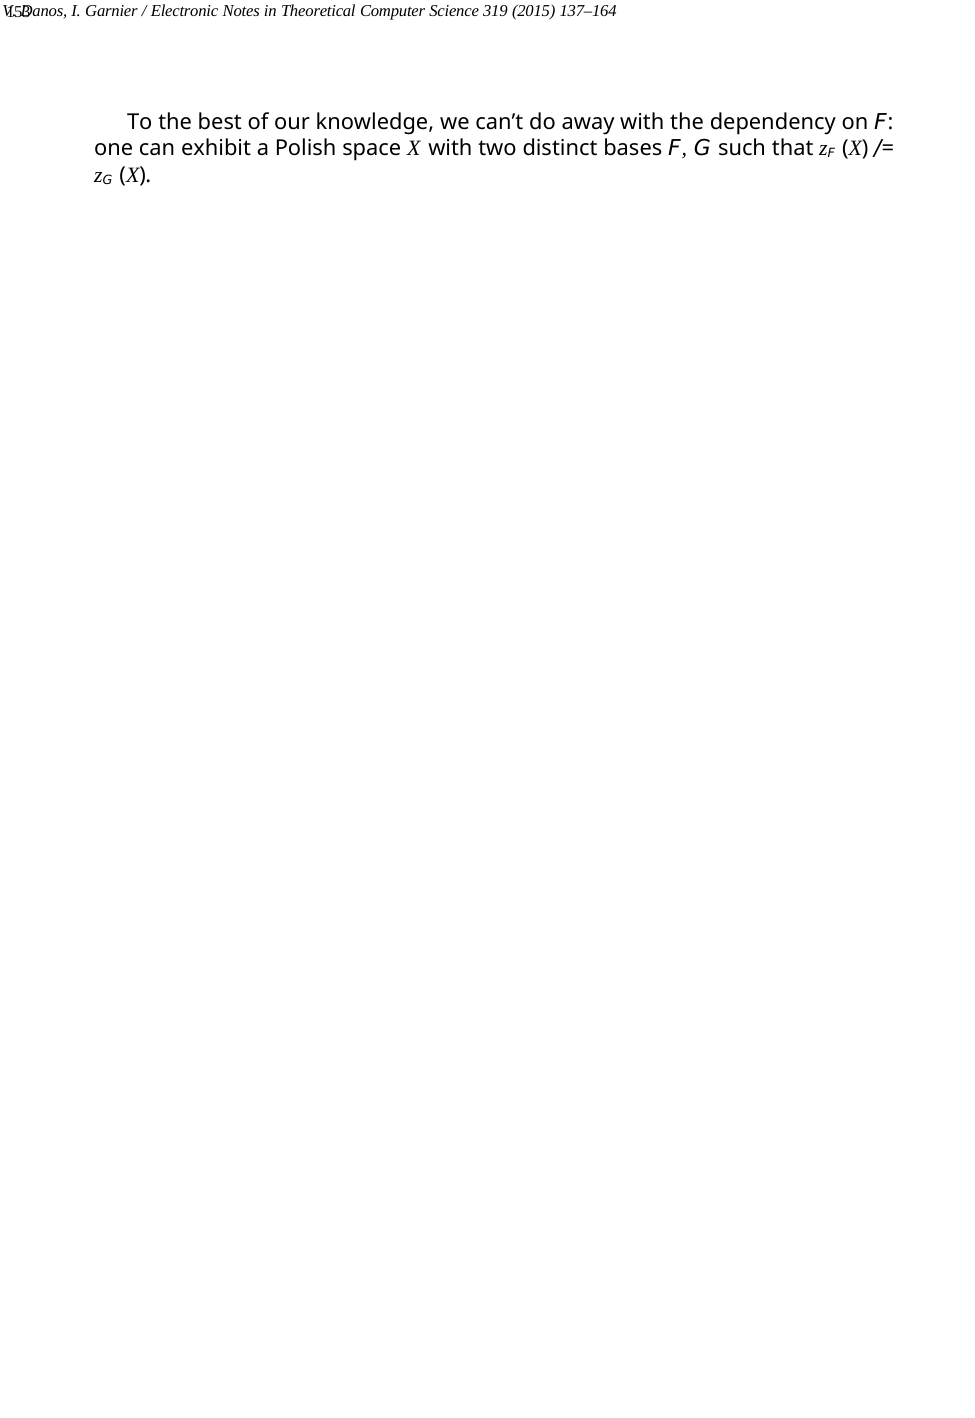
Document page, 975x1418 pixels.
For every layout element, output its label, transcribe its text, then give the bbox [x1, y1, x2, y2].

text To the best of our knowledge, we can’t do away with the dependency on F: one can exhibit a Polish space X with two distinct bases F, G such that zF (X) /= zG (X). [94, 108, 912, 189]
